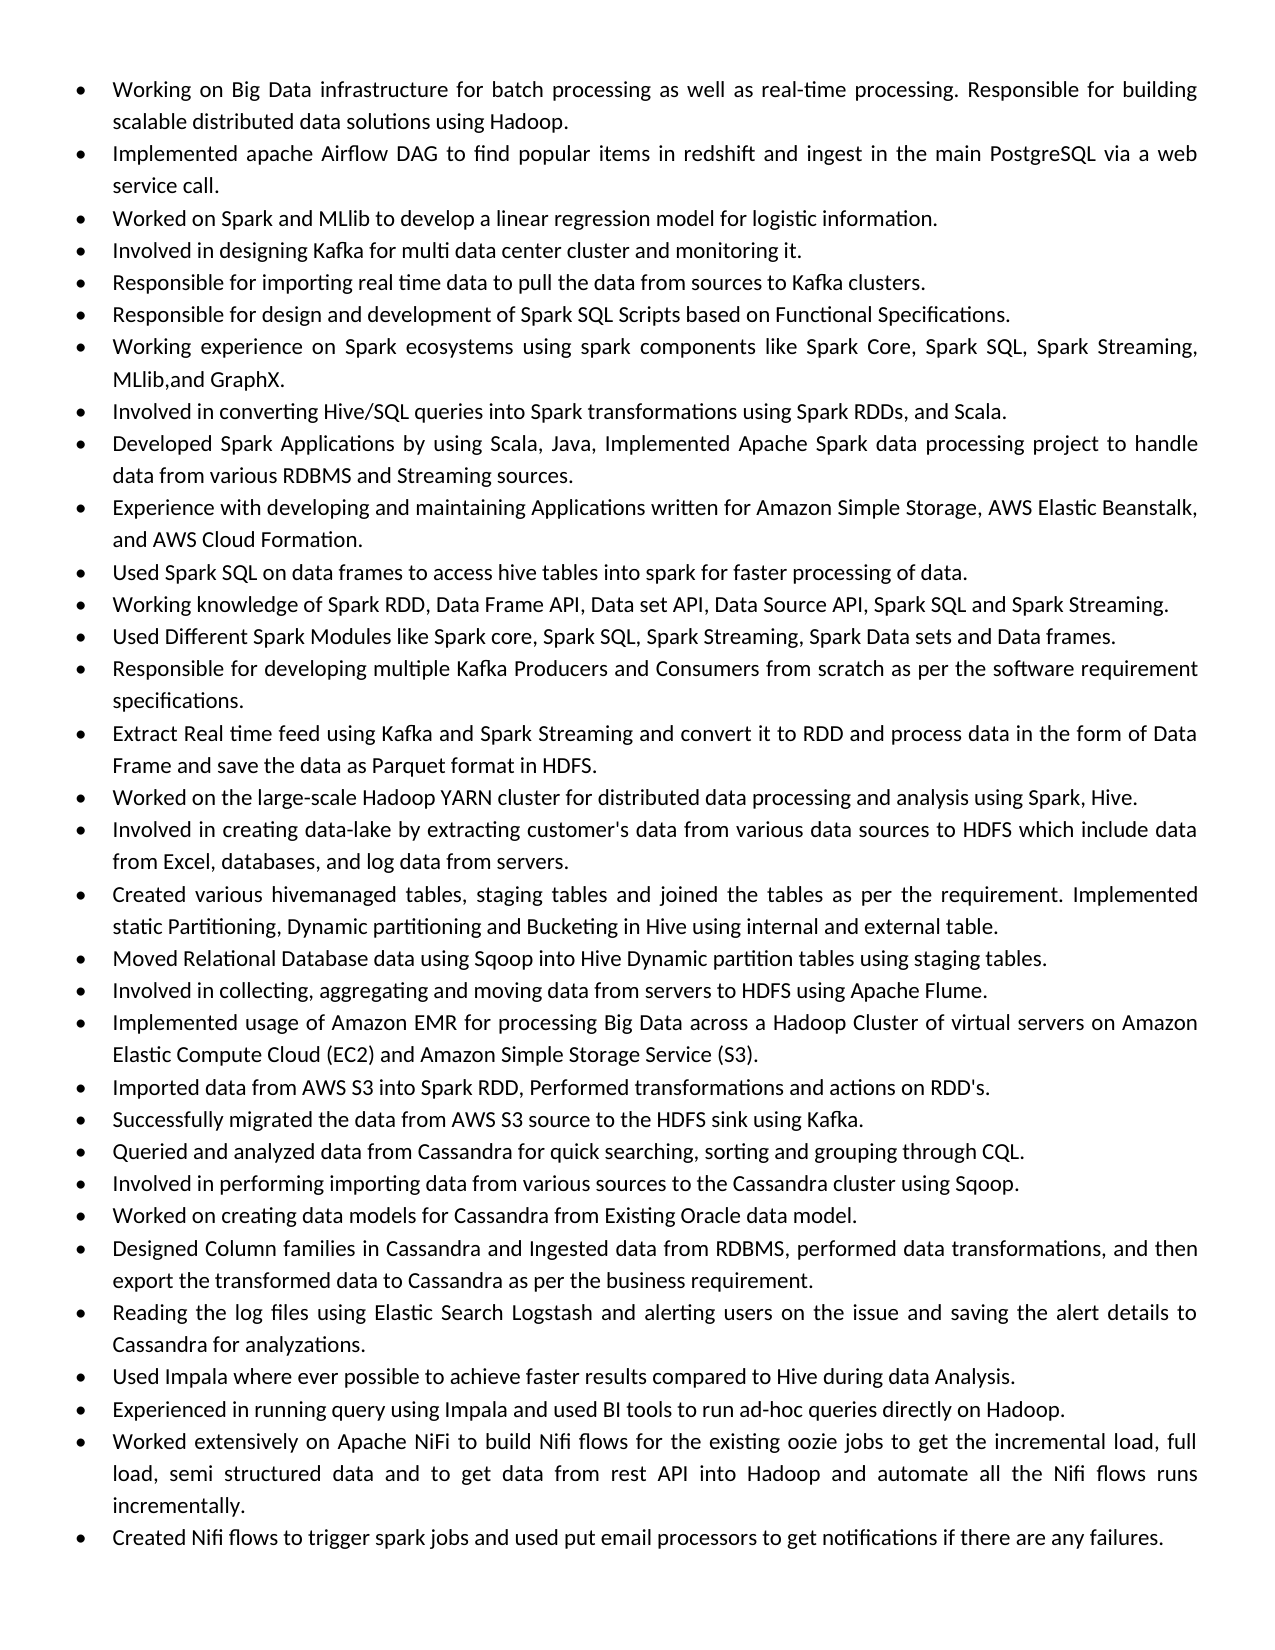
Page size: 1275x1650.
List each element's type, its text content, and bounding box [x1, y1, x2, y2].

list Worked on Spark and MLlib to develop a linear regression model for logistic information. [75, 204, 1200, 232]
list Used Spark SQL on data frames to access hive tables into spark for faster processing of data. [75, 558, 1200, 586]
list Responsible for developing multiple Kafka Producers and Consumers from scratch as per the software requirement specifications. [75, 654, 1200, 714]
list Involved in designing Kafka for multi data center cluster and monitoring it. [75, 236, 1200, 264]
list Experienced in running query using Impala and used BI tools to run ad-hoc queries directly on Hadoop. [75, 1395, 1200, 1423]
list Working experience on Spark ecosystems using spark components like Spark Core, Spark SQL, Spark Streaming, MLlib,and GraphX. [75, 332, 1200, 393]
list Created various hivemanaged tables, staging tables and joined the tables as per the requirement. Implemented static Partitioning, Dynamic partitioning and Bucketing in Hive using internal and external table. [75, 880, 1200, 940]
list Working knowledge of Spark RDD, Data Frame API, Data set API, Data Source API, Spark SQL and Spark Streaming. [75, 590, 1200, 618]
list Developed Spark Applications by using Scala, Java, Implemented Apache Spark data processing project to handle data from various RDBMS and Streaming sources. [75, 429, 1200, 489]
list Moved Relational Database data using Sqoop into Hive Dynamic partition tables using staging tables. [75, 944, 1200, 972]
list Experience with developing and maintaining Applications written for Amazon Simple Storage, AWS Elastic Beanstalk, and AWS Cloud Formation. [75, 493, 1200, 554]
list Created Nifi flows to trigger spark jobs and used put email processors to get notifications if there are any failures. [75, 1523, 1200, 1551]
list Involved in creating data-lake by extracting customer's data from various data sources to HDFS which include data from Excel, databases, and log data from servers. [75, 815, 1200, 876]
list Imported data from AWS S3 into Spark RDD, Performed transformations and actions on RDD's. [75, 1073, 1200, 1101]
list Working on Big Data infrastructure for batch processing as well as real-time processing. Responsible for building scalable distributed data solutions using Hadoop. [75, 75, 1200, 135]
list Involved in performing importing data from various sources to the Cassandra cluster using Sqoop. [75, 1169, 1200, 1197]
list Successfully migrated the data from AWS S3 source to the HDFS sink using Kafka. [75, 1105, 1200, 1133]
list Designed Column families in Cassandra and Ingested data from RDBMS, performed data transformations, and then export the transformed data to Cassandra as per the business requirement. [75, 1234, 1200, 1294]
list Reading the log files using Elastic Search Logstash and alerting users on the issue and saving the alert details to Cassandra for analyzations. [75, 1298, 1200, 1358]
list Used Impala where ever possible to achieve faster results compared to Hive during data Analysis. [75, 1362, 1200, 1391]
list Responsible for design and development of Spark SQL Scripts based on Functional Specifications. [75, 300, 1200, 328]
list Implemented usage of Amazon EMR for processing Big Data across a Hadoop Cluster of virtual servers on Amazon Elastic Compute Cloud (EC2) and Amazon Simple Storage Service (S3). [75, 1008, 1200, 1069]
list Worked extensively on Apache NiFi to build Nifi flows for the existing oozie jobs to get the incremental load, full load, semi structured data and to get data from rest API into Hadoop and automate all the Nifi flows runs incrementally. [75, 1427, 1200, 1519]
list Used Different Spark Modules like Spark core, Spark SQL, Spark Streaming, Spark Data sets and Data frames. [75, 622, 1200, 650]
list Involved in converting Hive/SQL queries into Spark transformations using Spark RDDs, and Scala. [75, 397, 1200, 425]
list Worked on creating data models for Cassandra from Existing Oracle data model. [75, 1202, 1200, 1229]
list Involved in collecting, aggregating and moving data from servers to HDFS using Apache Flume. [75, 976, 1200, 1004]
list Queried and analyzed data from Cassandra for quick searching, sorting and grouping through CQL. [75, 1137, 1200, 1165]
list Worked on the large-scale Hadoop YARN cluster for distributed data processing and analysis using Spark, Hive. [75, 783, 1200, 811]
list Implemented apache Airflow DAG to find popular items in redshift and ingest in the main PostgreSQL via a web service call. [75, 139, 1200, 199]
list Extract Real time feed using Kafka and Spark Streaming and convert it to RDD and process data in the form of Data Frame and save the data as Parquet format in HDFS. [75, 719, 1200, 779]
list Responsible for importing real time data to pull the data from sources to Kafka clusters. [75, 268, 1200, 296]
